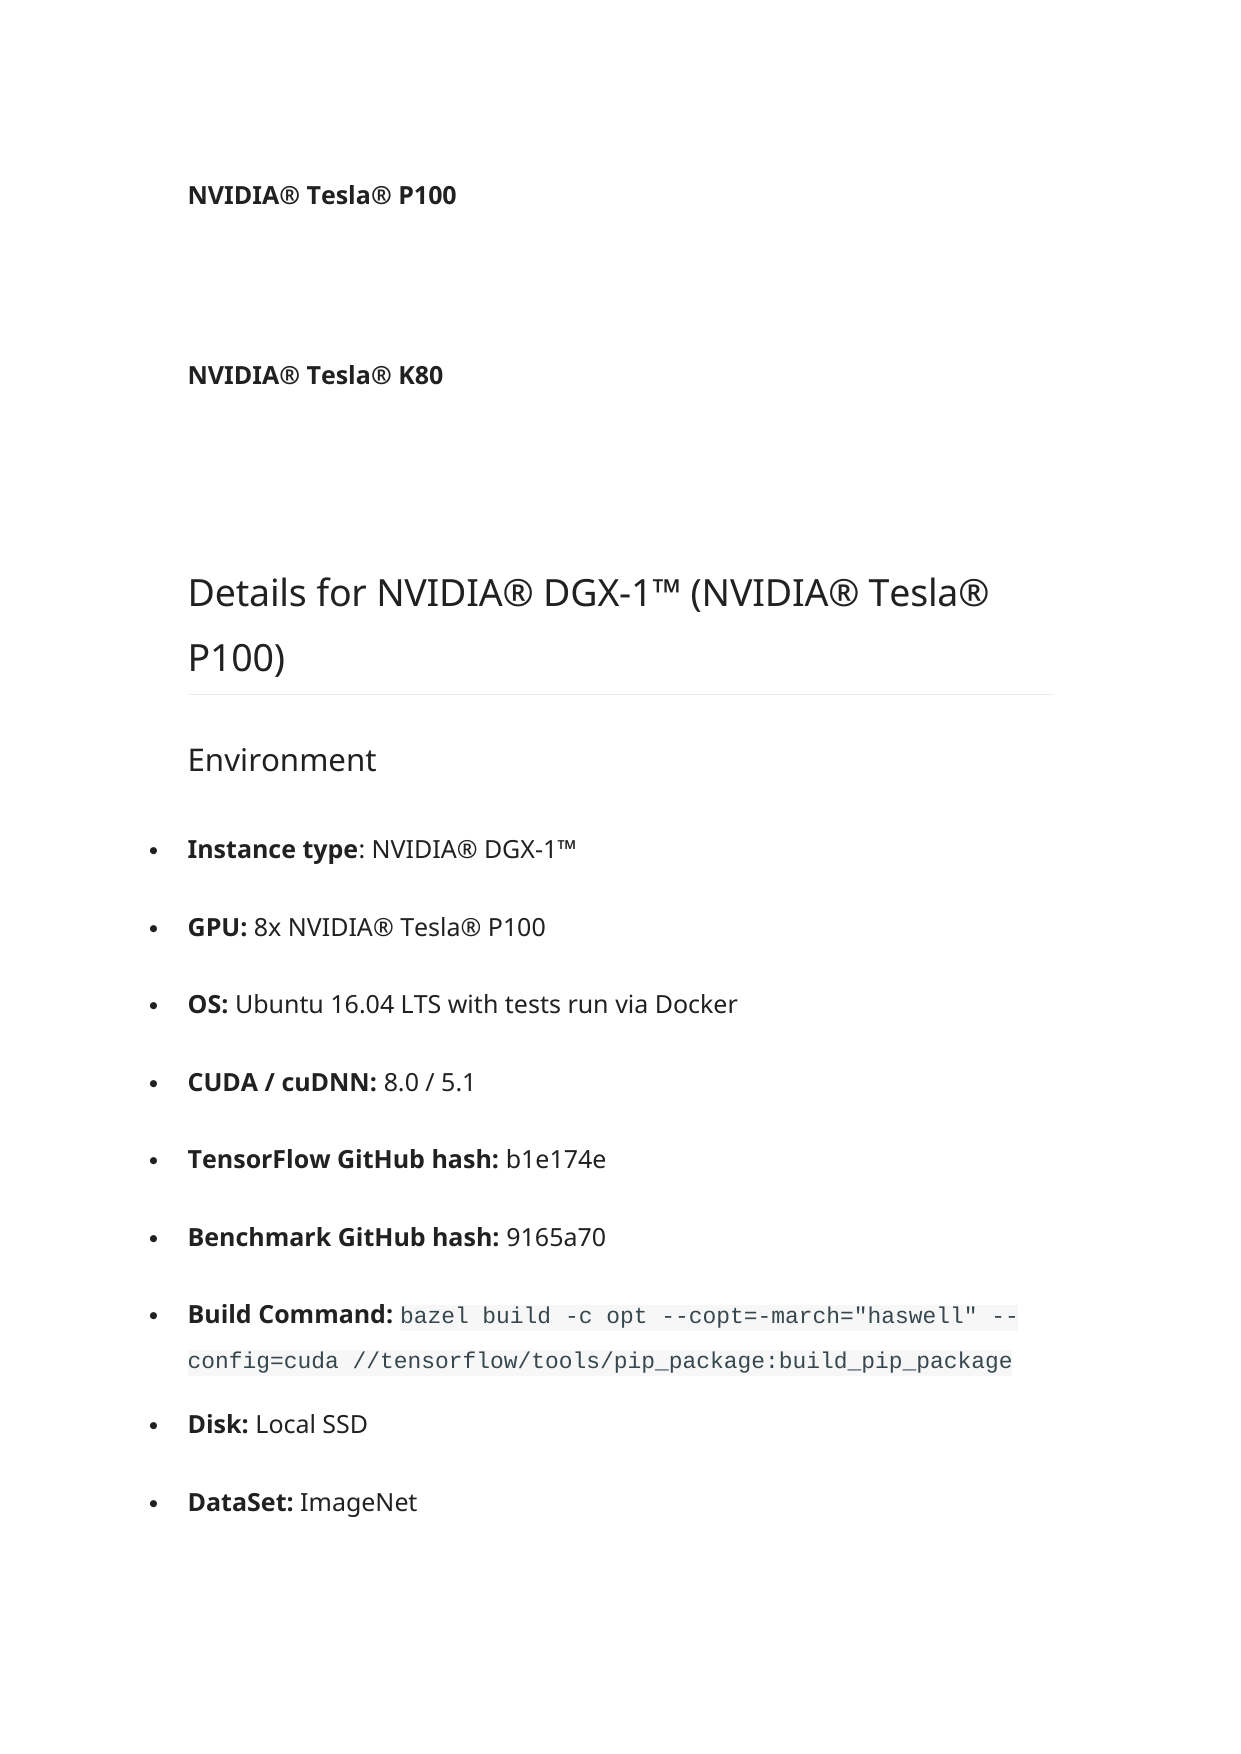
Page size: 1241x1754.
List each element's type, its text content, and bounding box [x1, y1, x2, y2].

list Instance type: NVIDIA® DGX-1™ [150, 816, 1053, 881]
list Benchmark GitHub hash: 9165a70 [150, 1204, 1053, 1269]
text NVIDIA® Tesla® P100 [187, 162, 1053, 227]
text Details for NVIDIA® DGX-1™ (NVIDIA® Tesla® P100) [187, 559, 1053, 695]
list Disk: Local SSD [150, 1391, 1053, 1456]
list TensorFlow GitHub hash: b1e174e [150, 1126, 1053, 1191]
list GPU: 8x NVIDIA® Tesla® P100 [150, 894, 1053, 959]
list CUDA / cuDNN: 8.0 / 5.1 [150, 1049, 1053, 1114]
text NVIDIA® Tesla® K80 [187, 342, 1053, 407]
list Build Command: bazel build -c opt --copt=-march="haswell" --config=cuda //tensorflow/tools/pip_package:build_pip_package [150, 1281, 1053, 1379]
list DataSet: ImageNet [150, 1469, 1053, 1534]
text Environment [187, 726, 1053, 791]
list OS: Ubuntu 16.04 LTS with tests run via Docker [150, 971, 1053, 1036]
